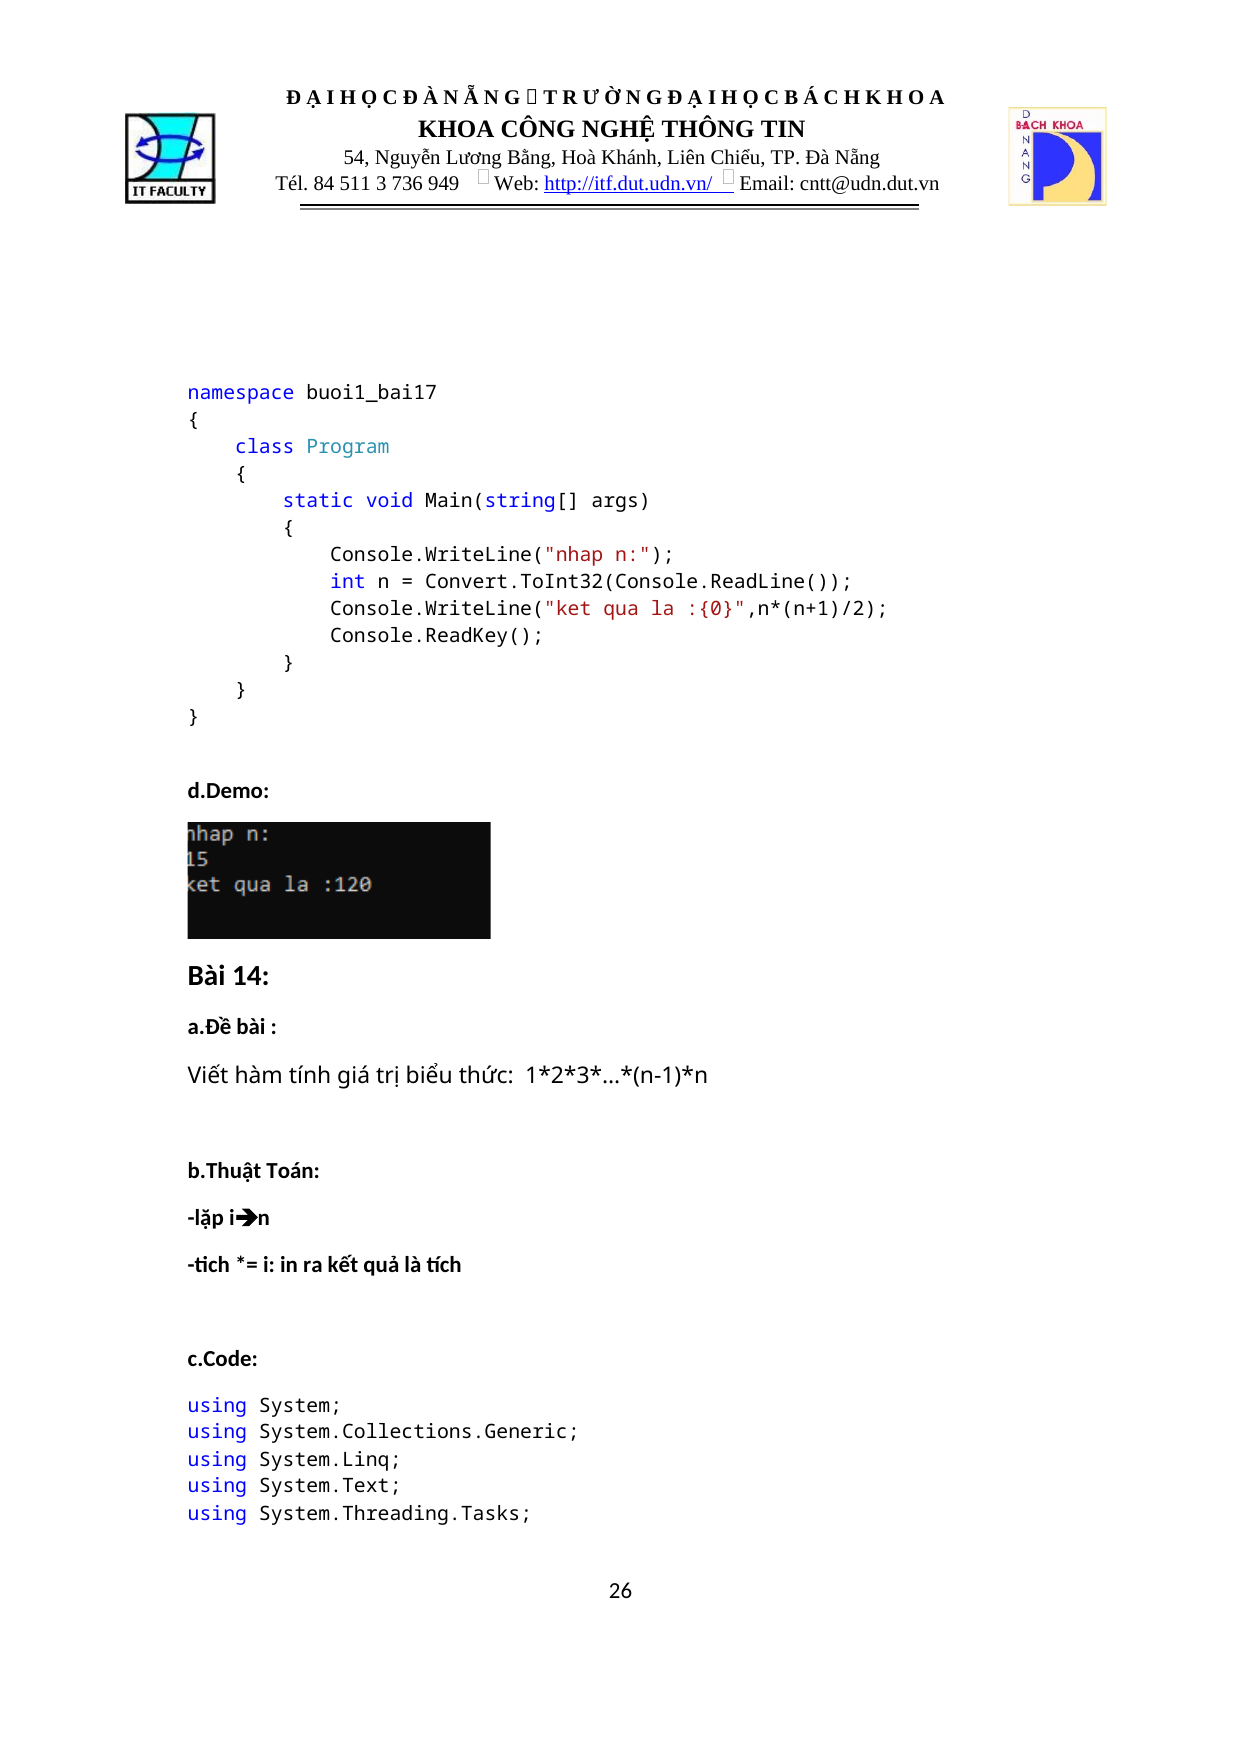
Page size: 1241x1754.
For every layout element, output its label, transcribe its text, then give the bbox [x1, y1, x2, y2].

text { [187, 405, 1053, 432]
text namespace buoi1_bai17 [187, 378, 1053, 405]
text Viết hàm tính giá trị biểu thức: 1*2*3*…*(n-1)*n [187, 1059, 1053, 1090]
text Console.WriteLine("nhap n:"); [187, 540, 1053, 567]
picture [187, 822, 491, 939]
text using System.Threading.Tasks; [187, 1499, 1053, 1526]
text int n = Convert.ToInt32(Console.ReadLine()); [187, 567, 1053, 594]
text } [187, 702, 1053, 729]
picture [1008, 107, 1107, 206]
text using System; [187, 1391, 1053, 1418]
text Bài 14: [187, 957, 1053, 993]
text -tich *= i: in ra kết quả là tích [187, 1250, 1053, 1278]
text class Program [187, 432, 1053, 459]
text static void Main(string[] args) [187, 486, 1053, 513]
picture [475, 164, 508, 188]
text b.Thuật Toán: [187, 1156, 1053, 1184]
text a.Đề bài : [187, 1012, 1053, 1040]
text Console.WriteLine("ket qua la :{0}",n*(n+1)/2); [187, 594, 1053, 621]
picture [124, 112, 217, 205]
text using System.Text; [187, 1472, 1053, 1499]
text using System.Linq; [187, 1445, 1053, 1472]
picture [720, 164, 753, 188]
text using System.Collections.Generic; [187, 1418, 1053, 1445]
text { [187, 459, 1053, 486]
text -lặp in [187, 1203, 1053, 1231]
text Console.ReadKey(); [187, 621, 1053, 648]
text } [187, 675, 1053, 702]
text d.Demo: [187, 776, 1053, 804]
text } [187, 648, 1053, 675]
text { [187, 513, 1053, 540]
text c.Code: [187, 1344, 1053, 1372]
